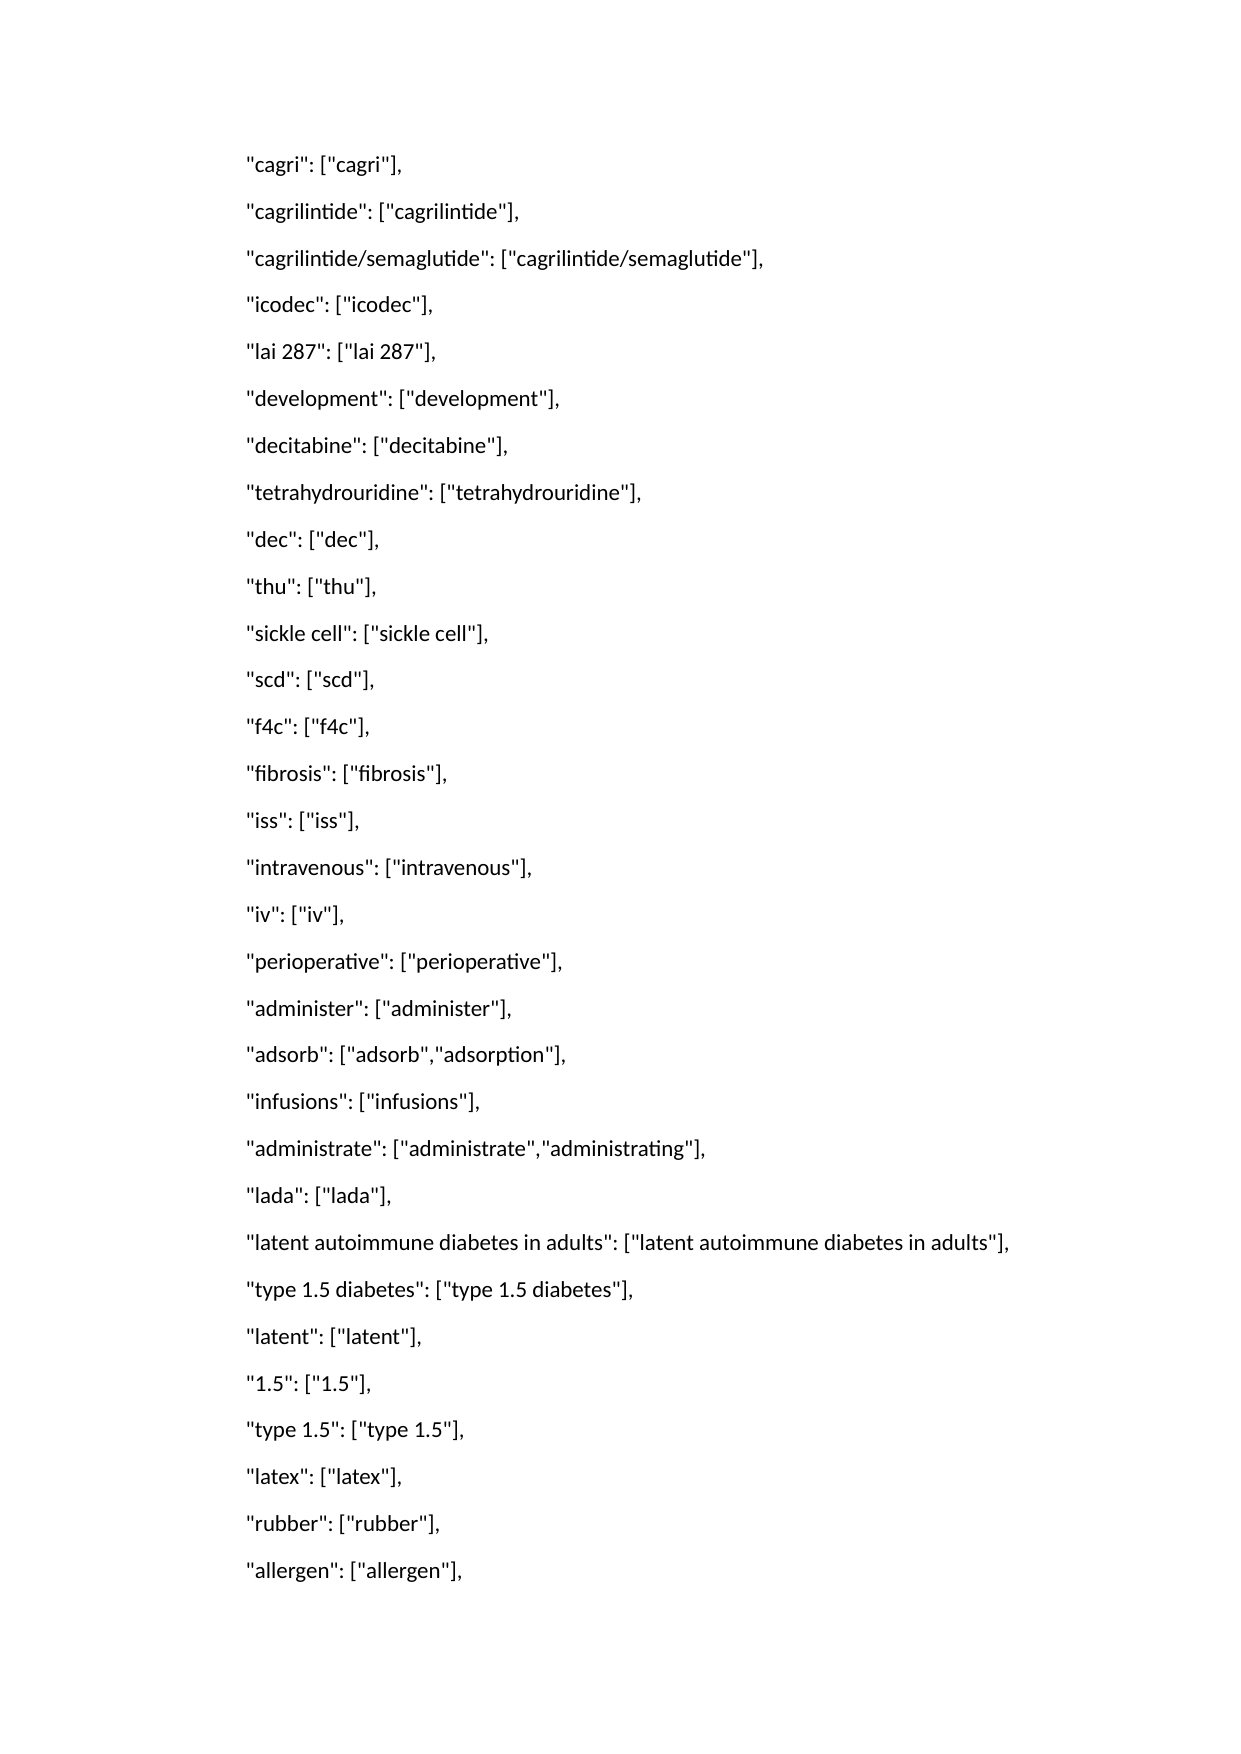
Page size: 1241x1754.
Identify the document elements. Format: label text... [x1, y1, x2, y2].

text "cagri": ["cagri"], [225, 150, 1090, 178]
text "f4c": ["f4c"], [225, 712, 1090, 741]
text "administrate": ["administrate","administrating"], [225, 1134, 1090, 1162]
text "scd": ["scd"], [225, 666, 1090, 694]
text "cagrilintide": ["cagrilintide"], [225, 197, 1090, 225]
text "fibrosis": ["fibrosis"], [225, 759, 1090, 787]
text "perioperative": ["perioperative"], [225, 947, 1090, 975]
text "decitabine": ["decitabine"], [225, 431, 1090, 459]
text "icodec": ["icodec"], [225, 291, 1090, 319]
text "latent": ["latent"], [225, 1322, 1090, 1350]
text "allergen": ["allergen"], [225, 1556, 1090, 1584]
text "latent autoimmune diabetes in adults": ["latent autoimmune diabetes in adults"], [225, 1228, 1090, 1256]
text "iv": ["iv"], [225, 900, 1090, 928]
text "adsorb": ["adsorb","adsorption"], [225, 1041, 1090, 1069]
text "cagrilintide/semaglutide": ["cagrilintide/semaglutide"], [225, 244, 1090, 272]
text "thu": ["thu"], [225, 572, 1090, 600]
text "intravenous": ["intravenous"], [225, 853, 1090, 881]
text "rubber": ["rubber"], [225, 1509, 1090, 1537]
text "type 1.5 diabetes": ["type 1.5 diabetes"], [225, 1275, 1090, 1303]
text "development": ["development"], [225, 384, 1090, 412]
text "sickle cell": ["sickle cell"], [225, 619, 1090, 647]
text "1.5": ["1.5"], [225, 1369, 1090, 1397]
text "lai 287": ["lai 287"], [225, 337, 1090, 366]
text "dec": ["dec"], [225, 525, 1090, 553]
text "type 1.5": ["type 1.5"], [225, 1416, 1090, 1444]
text "lada": ["lada"], [225, 1181, 1090, 1209]
text "latex": ["latex"], [225, 1462, 1090, 1491]
text "administer": ["administer"], [225, 994, 1090, 1022]
text "iss": ["iss"], [225, 806, 1090, 834]
text "tetrahydrouridine": ["tetrahydrouridine"], [225, 478, 1090, 506]
text "infusions": ["infusions"], [225, 1087, 1090, 1116]
